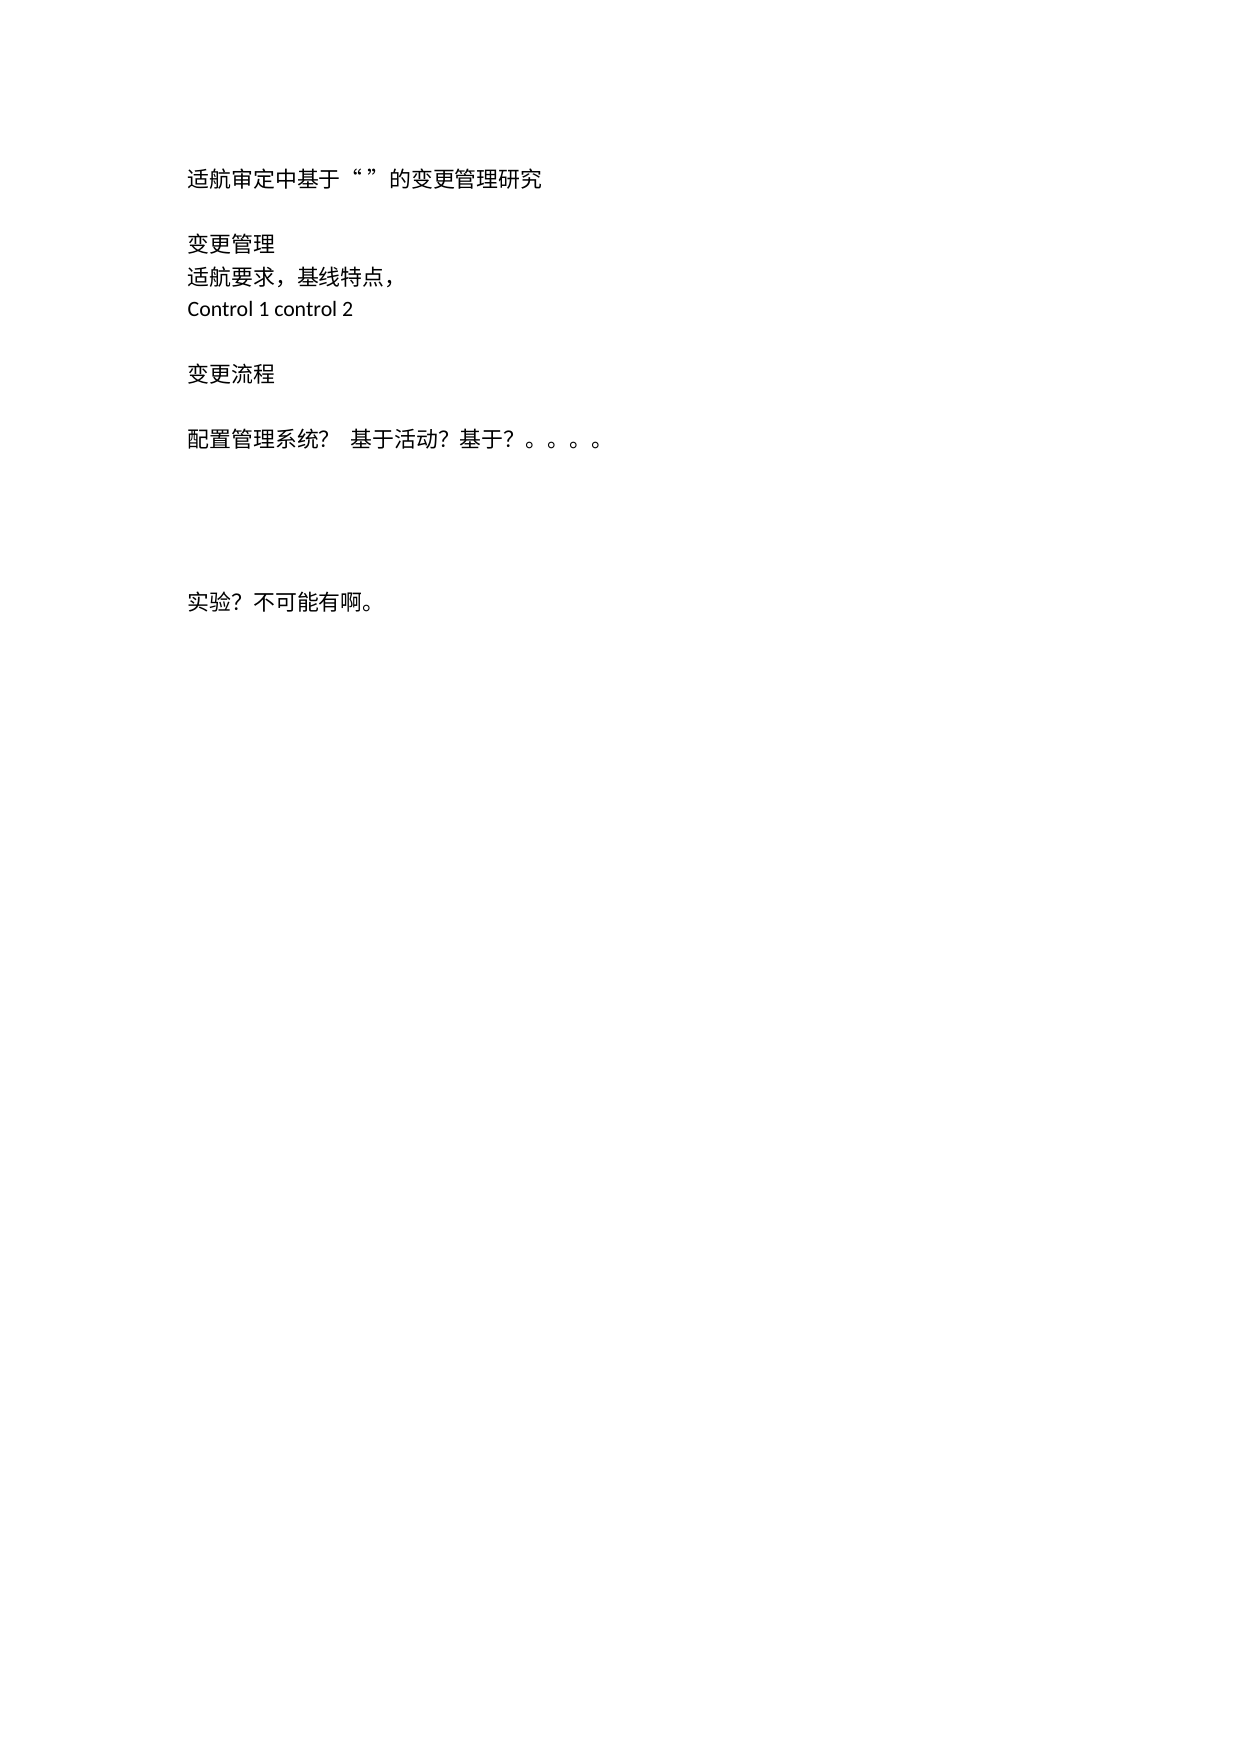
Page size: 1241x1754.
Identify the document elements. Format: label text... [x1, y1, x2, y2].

text 变更管理 [187, 227, 1053, 259]
text 变更流程 [187, 357, 1053, 389]
text 适航审定中基于“ ”的变更管理研究 [187, 162, 1053, 194]
text 实验？不可能有啊。 [187, 584, 1053, 617]
text Control 1 control 2 [187, 292, 1053, 324]
text 适航要求，基线特点， [187, 259, 1053, 292]
text 配置管理系统？ 基于活动？基于？。。。。 [187, 422, 1053, 454]
